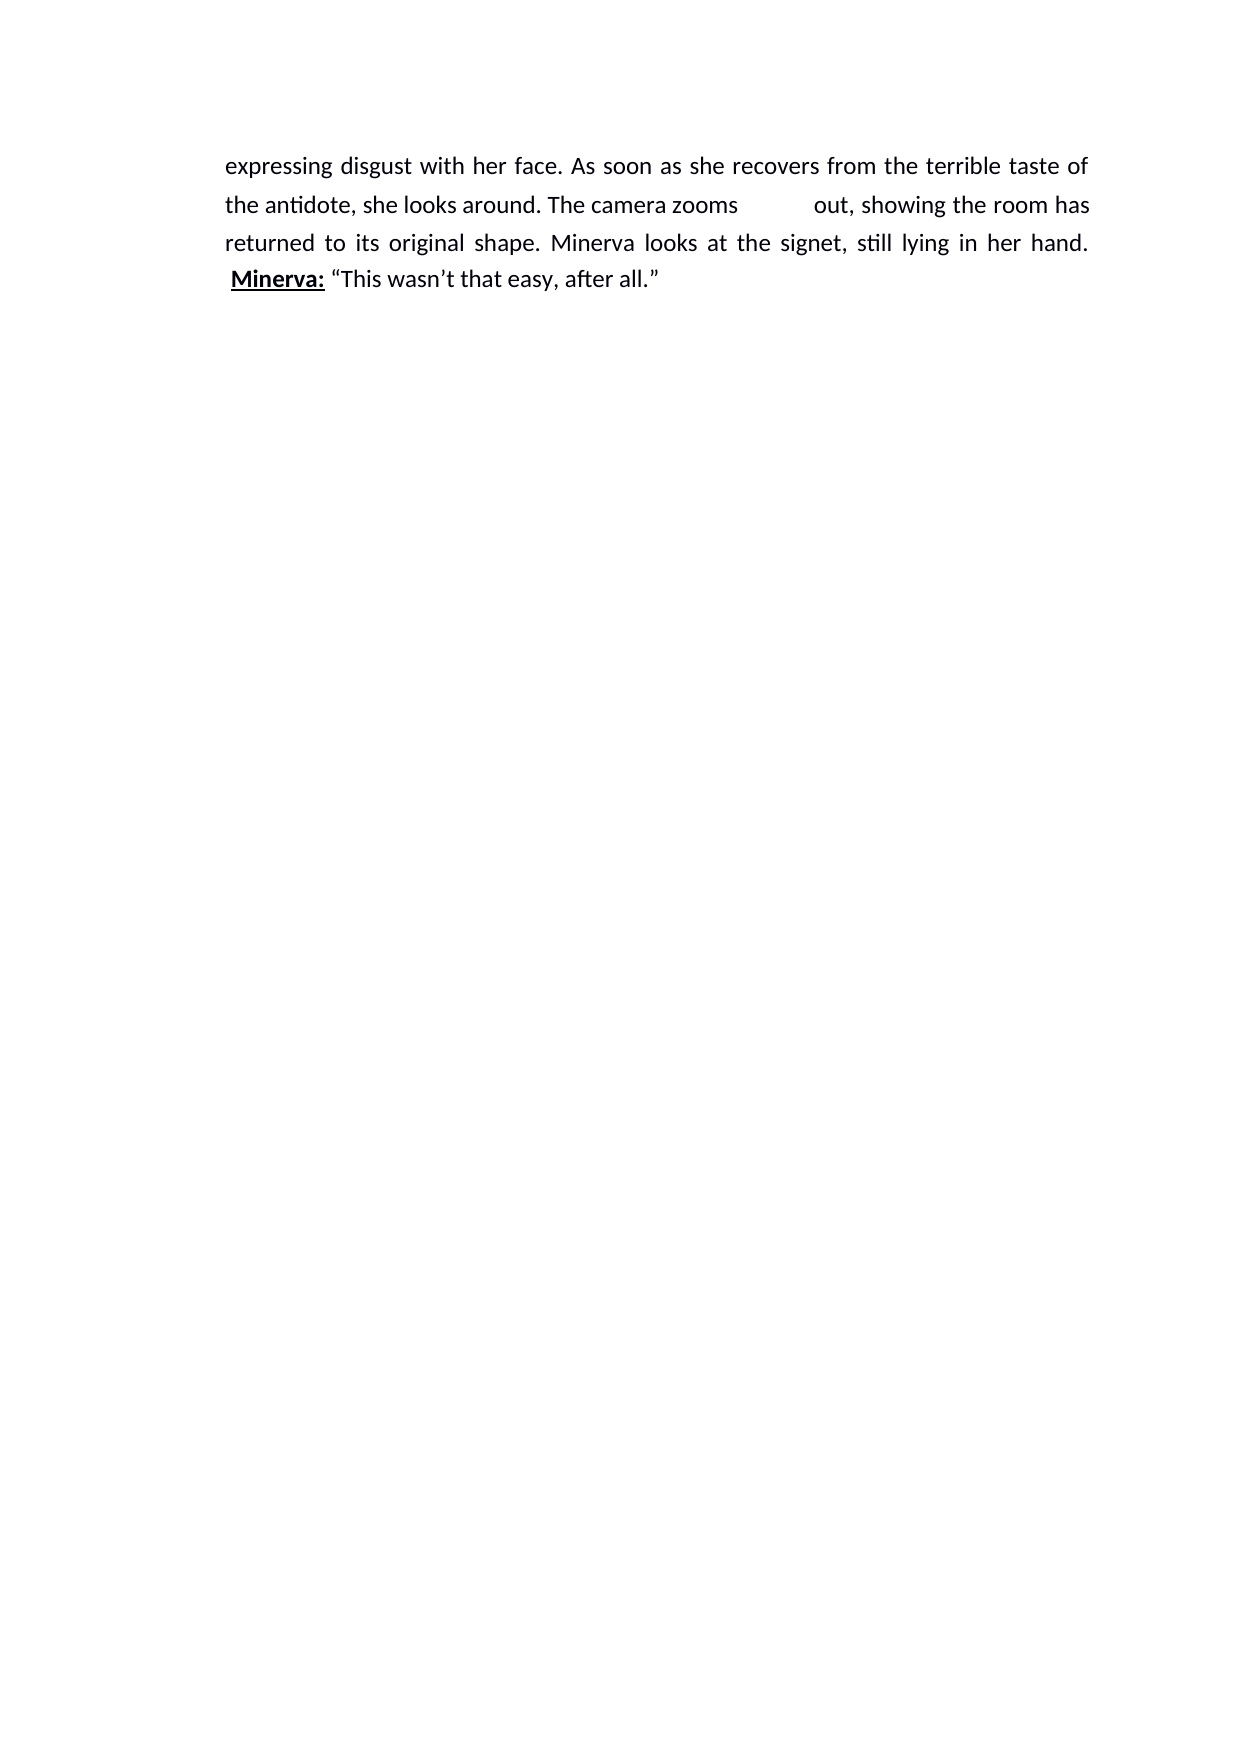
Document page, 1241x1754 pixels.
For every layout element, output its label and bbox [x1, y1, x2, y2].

list [187, 150, 1090, 294]
